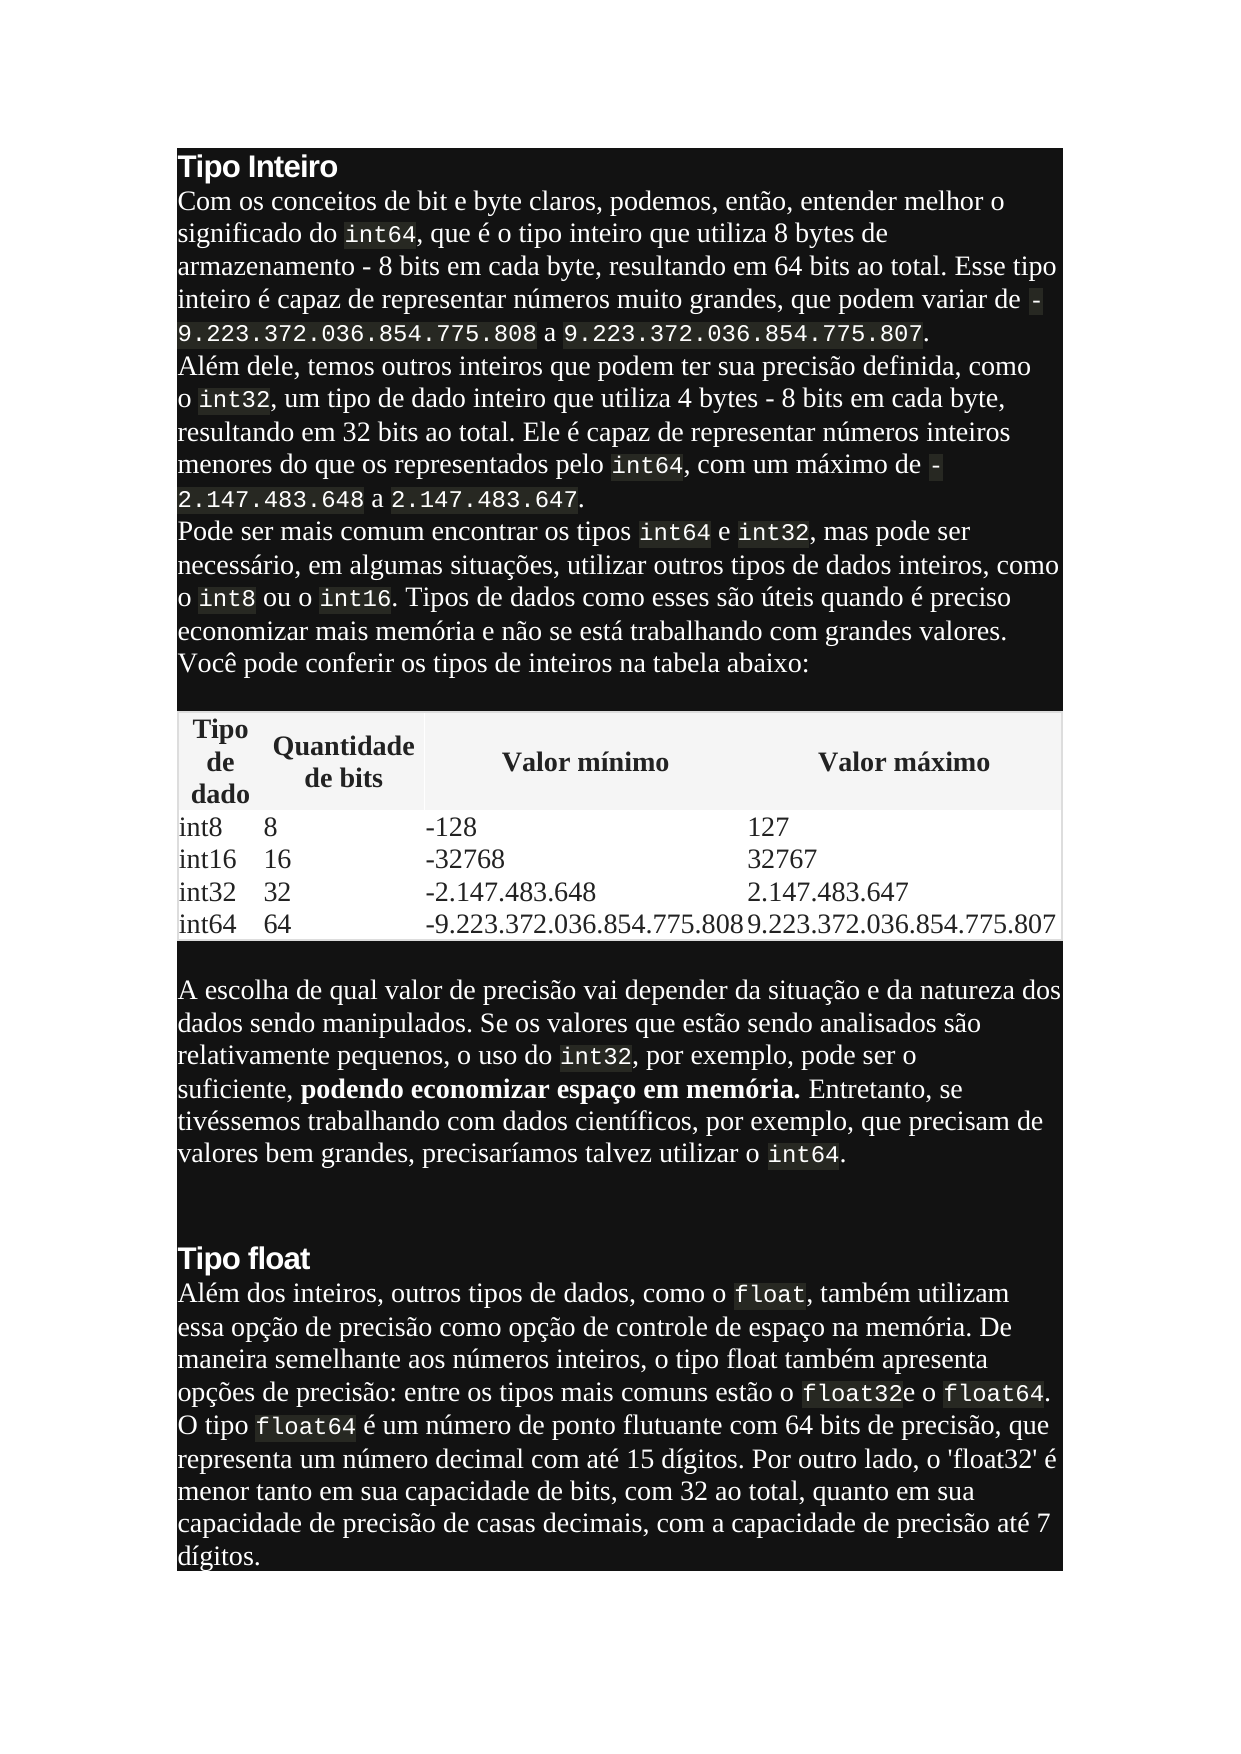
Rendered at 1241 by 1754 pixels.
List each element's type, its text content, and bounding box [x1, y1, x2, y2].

table_cell 2.147.483.647 [746, 875, 1061, 907]
table_header Quantidade de bits [263, 713, 424, 810]
text Tipo Inteiro [177, 148, 1063, 183]
text Com os conceitos de bit e byte claros, podemos, então, entender melhor o significado do int64, que é o tipo inteiro que utiliza 8 bytes de armazenamento - 8 bits em cada byte, resultando em 64 bits ao total. Esse tipo inteiro é capaz de representar números muito grandes, que podem variar de -9.223.372.036.854.775.808 a 9.223.372.036.854.775.807. [177, 183, 1063, 349]
table_cell -32768 [425, 842, 746, 874]
table_cell int32 [179, 875, 263, 907]
text O tipo float64 é um número de ponto flutuante com 64 bits de precisão, que representa um número decimal com até 15 dígitos. Por outro lado, o 'float32' é menor tanto em sua capacidade de bits, com 32 ao total, quanto em sua capacidade de precisão de casas decimais, com a capacidade de precisão até 7 dígitos. [177, 1408, 1063, 1571]
table_header Valor máximo [746, 713, 1061, 810]
text Além dos inteiros, outros tipos de dados, como o float, também utilizam essa opção de precisão como opção de controle de espaço na memória. De maneira semelhante aos números inteiros, o tipo float também apresenta opções de precisão: entre os tipos mais comuns estão o float32e o float64. [177, 1276, 1063, 1408]
table_cell -2.147.483.648 [425, 875, 746, 907]
table_header Tipo de dado [179, 713, 263, 810]
text Pode ser mais comum encontrar os tipos int64 e int32, mas pode ser necessário, em algumas situações, utilizar outros tipos de dados inteiros, como o int8 ou o int16. Tipos de dados como esses são úteis quando é preciso economizar mais memória e não se está trabalhando com grandes valores. Você pode conferir os tipos de inteiros na tabela abaixo: [177, 514, 1063, 679]
table_cell 32767 [746, 842, 1061, 874]
table_cell 32 [263, 875, 424, 907]
table_cell int16 [179, 842, 263, 874]
table_cell int8 [179, 810, 263, 842]
table_header Valor mínimo [425, 713, 746, 810]
text Tipo float [177, 1240, 1063, 1276]
table_cell 16 [263, 842, 424, 874]
text A escolha de qual valor de precisão vai depender da situação e da natureza dos dados sendo manipulados. Se os valores que estão sendo analisados são relativamente pequenos, o uso do int32, por exemplo, pode ser o suficiente, podendo economizar espaço em memória. Entretanto, se tivéssemos trabalhando com dados científicos, por exemplo, que precisam de valores bem grandes, precisaríamos talvez utilizar o int64. [177, 973, 1063, 1170]
table_cell -9.223.372.036.854.775.808 [425, 907, 746, 939]
table_cell -128 [425, 810, 746, 842]
text Além dele, temos outros inteiros que podem ter sua precisão definida, como o int32, um tipo de dado inteiro que utiliza 4 bytes - 8 bits em cada byte, resultando em 32 bits ao total. Ele é capaz de representar números inteiros menores do que os representados pelo int64, com um máximo de -2.147.483.648 a 2.147.483.647. [177, 349, 1063, 514]
table_cell 64 [263, 907, 424, 939]
table_cell int64 [179, 907, 263, 939]
table_cell 8 [263, 810, 424, 842]
table_cell 9.223.372.036.854.775.807 [746, 907, 1061, 939]
table_cell 127 [746, 810, 1061, 842]
